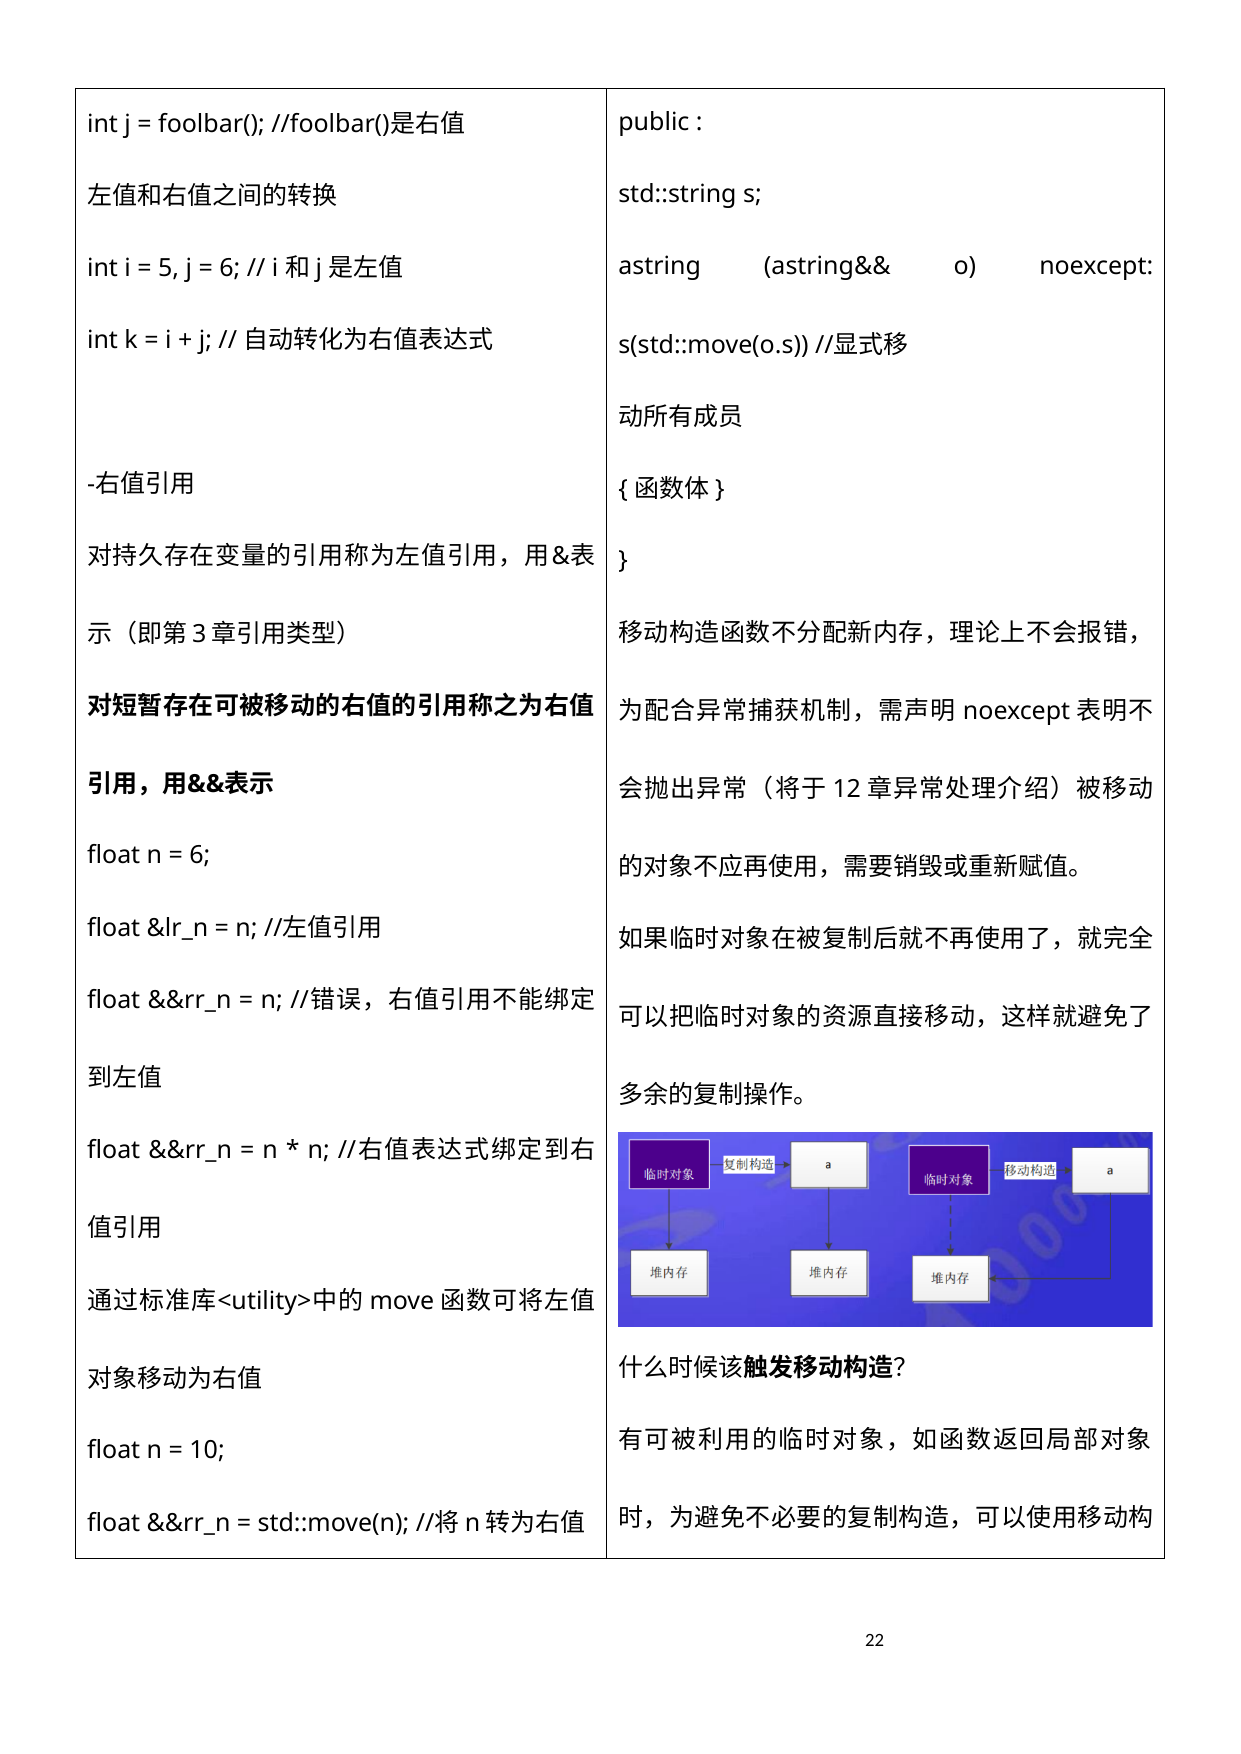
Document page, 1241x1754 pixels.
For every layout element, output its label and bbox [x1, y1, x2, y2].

table_cell [607, 89, 1164, 1558]
table_cell [76, 89, 606, 1558]
picture [618, 1132, 1153, 1327]
